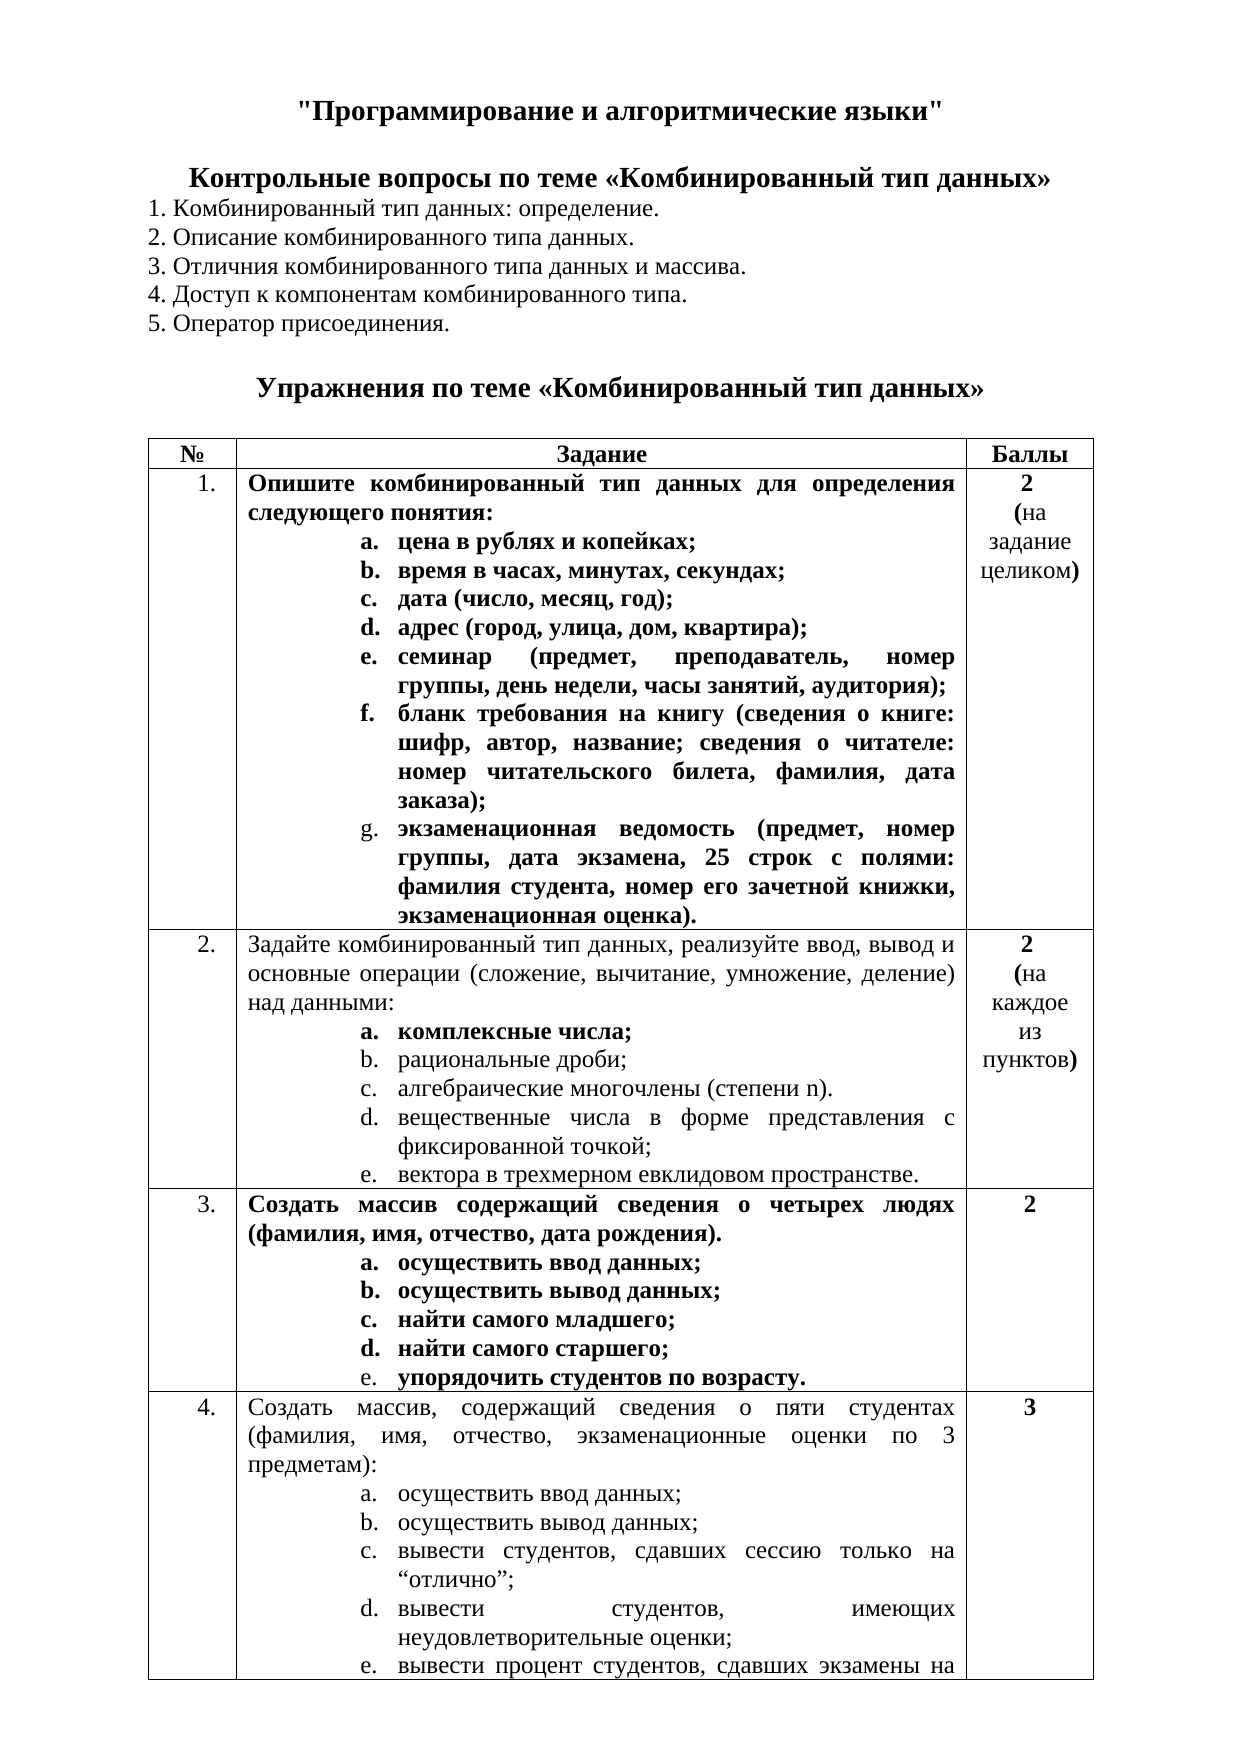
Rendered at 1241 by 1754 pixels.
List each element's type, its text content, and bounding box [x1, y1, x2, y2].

text 5. Оператор присоединения. [148, 308, 1092, 337]
table_cell [149, 1392, 236, 1679]
table_header Задание [237, 439, 966, 467]
table_header Баллы [967, 439, 1093, 467]
table_cell 2 (на задание целиком) [967, 469, 1093, 928]
table_cell 3 [967, 1392, 1093, 1679]
table_cell [149, 1189, 236, 1391]
table_cell Задайте комбинированный тип данных, реализуйте ввод, вывод и основные операции (сложение, вычитание, умножение, деление) над данными: комплексные числа; рациональные дроби; алгебраические многочлены (степени n). вещественные числа в форме представления с фиксированной точкой; вектора в трехмерном евклидовом пространстве. [237, 930, 966, 1188]
table_cell Создать массив содержащий сведения о четырех людях (фамилия, имя, отчество, дата рождения). осуществить ввод данных; осуществить вывод данных; найти самого младшего; найти самого старшего; упорядочить студентов по возрасту. [237, 1189, 966, 1391]
table_cell 2 (на каждое из пунктов) [967, 930, 1093, 1188]
text Упражнения по теме «Комбинированный тип данных» [148, 371, 1092, 404]
text Контрольные вопросы по теме «Комбинированный тип данных» [148, 160, 1092, 193]
text 2. Описание комбинированного типа данных. [148, 222, 1092, 251]
text 4. Доступ к компонентам комбинированного типа. [148, 279, 1092, 308]
text "Программирование и алгоритмические языки" [148, 93, 1092, 126]
table_header № [149, 439, 236, 467]
text 1. Комбинированный тип данных: определение. [148, 193, 1092, 222]
table_cell 2 [967, 1189, 1093, 1391]
table_cell [149, 469, 236, 928]
table_cell Опишите комбинированный тип данных для определения следующего понятия: цена в рублях и копейках; время в часах, минутах, секундах; дата (число, месяц, год); адрес (город, улица, дом, квартира); семинар (предмет, преподаватель, номер группы, день недели, часы занятий, аудитория); бланк требования на книгу (сведения о книге: шифр, автор, название; сведения о читателе: номер читательского билета, фамилия, дата заказа); экзаменационная ведомость (предмет, номер группы, дата экзамена, 25 строк с полями: фамилия студента, номер его зачетной книжки, экзаменационная оценка). [237, 469, 966, 928]
table_cell [149, 930, 236, 1188]
text 3. Отличния комбинированного типа данных и массива. [148, 251, 1092, 279]
